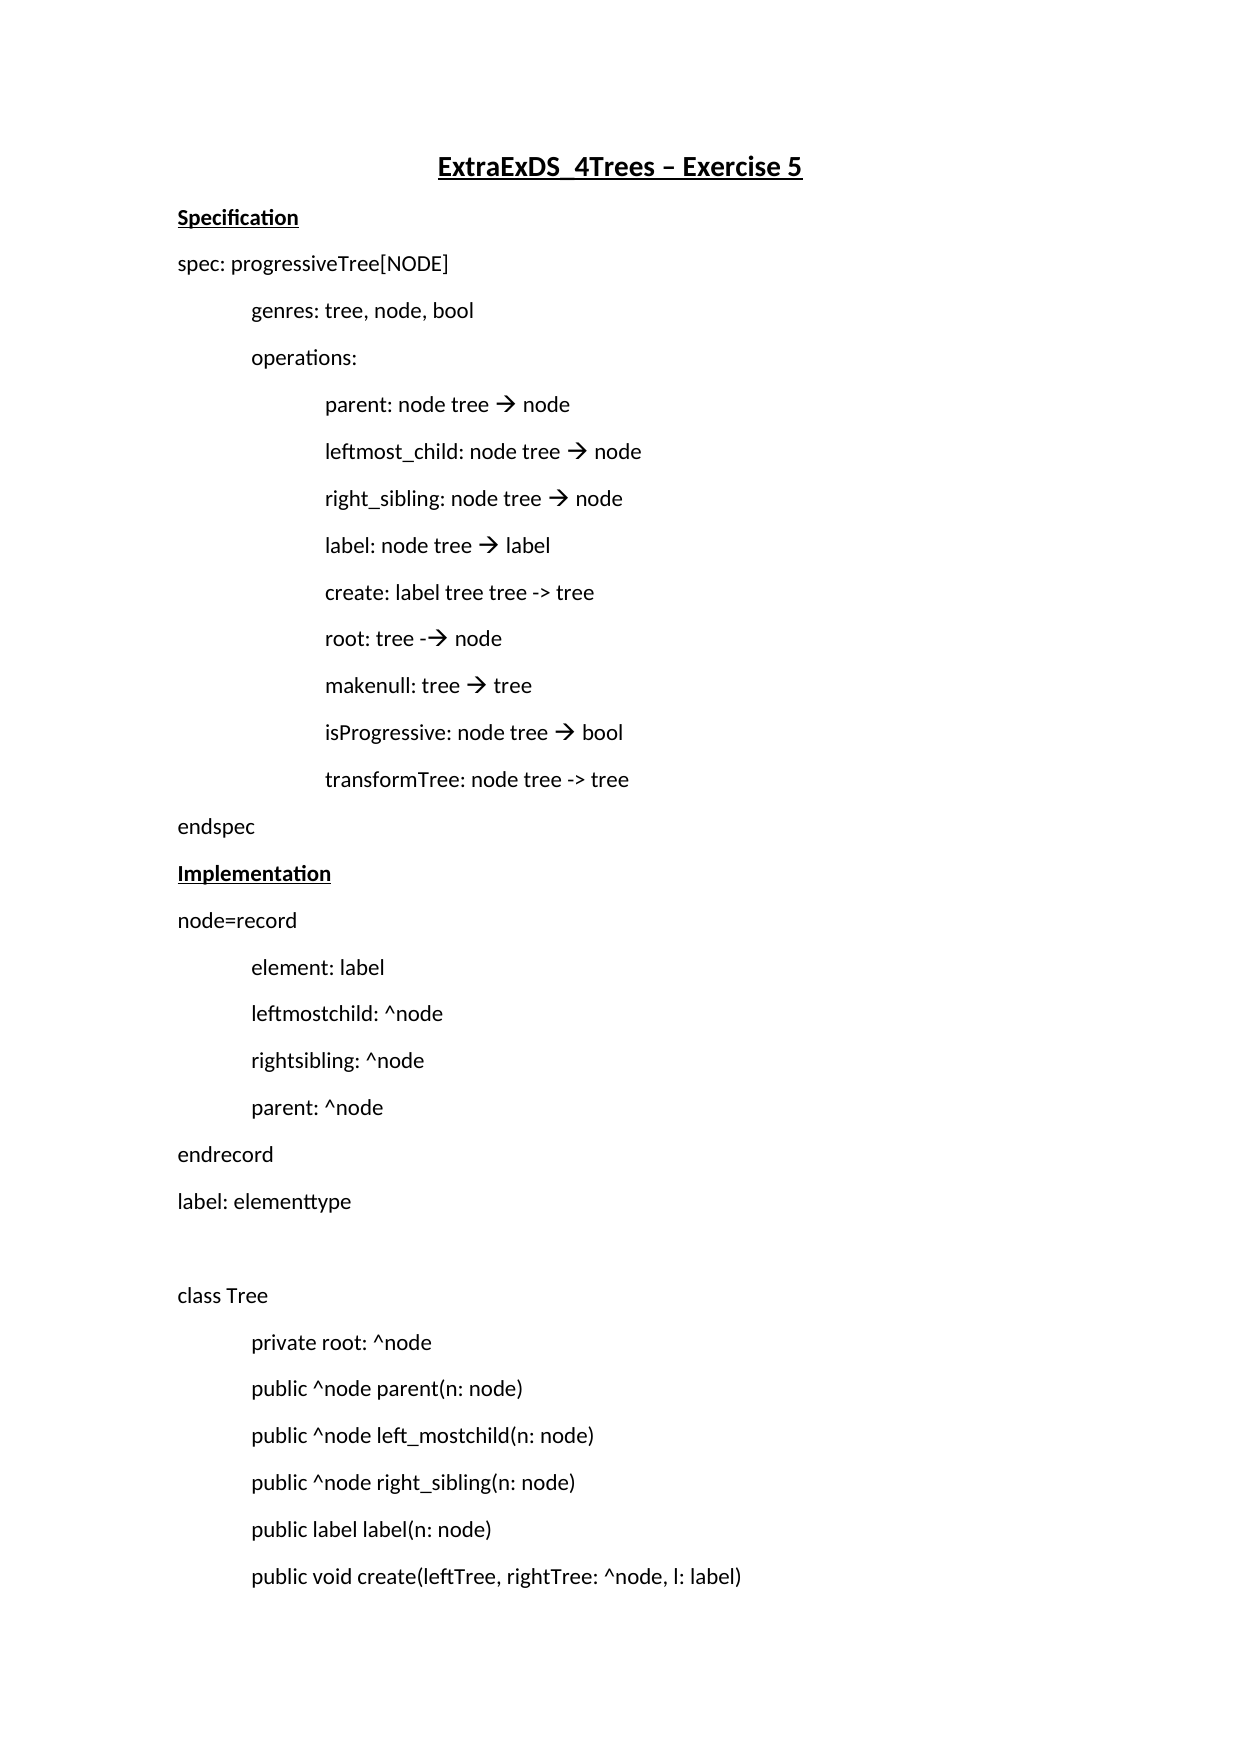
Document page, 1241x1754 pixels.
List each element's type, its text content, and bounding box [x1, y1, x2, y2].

text spec: progressiveTree[NODE] [177, 249, 1063, 278]
text operations: [177, 343, 1063, 371]
text parent: node tree node [177, 390, 1063, 418]
text class Tree [177, 1281, 1063, 1309]
text transformTree: node tree -> tree [251, 765, 1063, 793]
text leftmostchild: ^node [177, 999, 1063, 1028]
text public ^node right_sibling(n: node) [177, 1468, 1063, 1496]
text Implementation [177, 859, 1063, 887]
text endrecord [177, 1140, 1063, 1168]
text rightsibling: ^node [177, 1046, 1063, 1074]
text element: label [177, 953, 1063, 981]
text public void create(leftTree, rightTree: ^node, l: label) [177, 1562, 1063, 1590]
text label: node tree label [251, 531, 1063, 559]
text node=record [177, 906, 1063, 934]
text genres: tree, node, bool [177, 296, 1063, 324]
text label: elementtype [177, 1187, 1063, 1215]
text public ^node parent(n: node) [177, 1374, 1063, 1403]
text ExtraExDS_4Trees – Exercise 5 [177, 148, 1063, 183]
text public ^node left_mostchild(n: node) [177, 1421, 1063, 1449]
text endspec [177, 812, 1063, 840]
text create: label tree tree -> tree [251, 578, 1063, 606]
text right_sibling: node tree node [251, 484, 1063, 512]
text public label label(n: node) [177, 1515, 1063, 1543]
text isProgressive: node tree bool [251, 718, 1063, 746]
text root: tree - node [251, 624, 1063, 653]
text leftmost_child: node tree node [251, 437, 1063, 465]
text parent: ^node [177, 1093, 1063, 1121]
text Specification [177, 203, 1063, 231]
text makenull: tree tree [251, 671, 1063, 699]
text private root: ^node [177, 1328, 1063, 1356]
